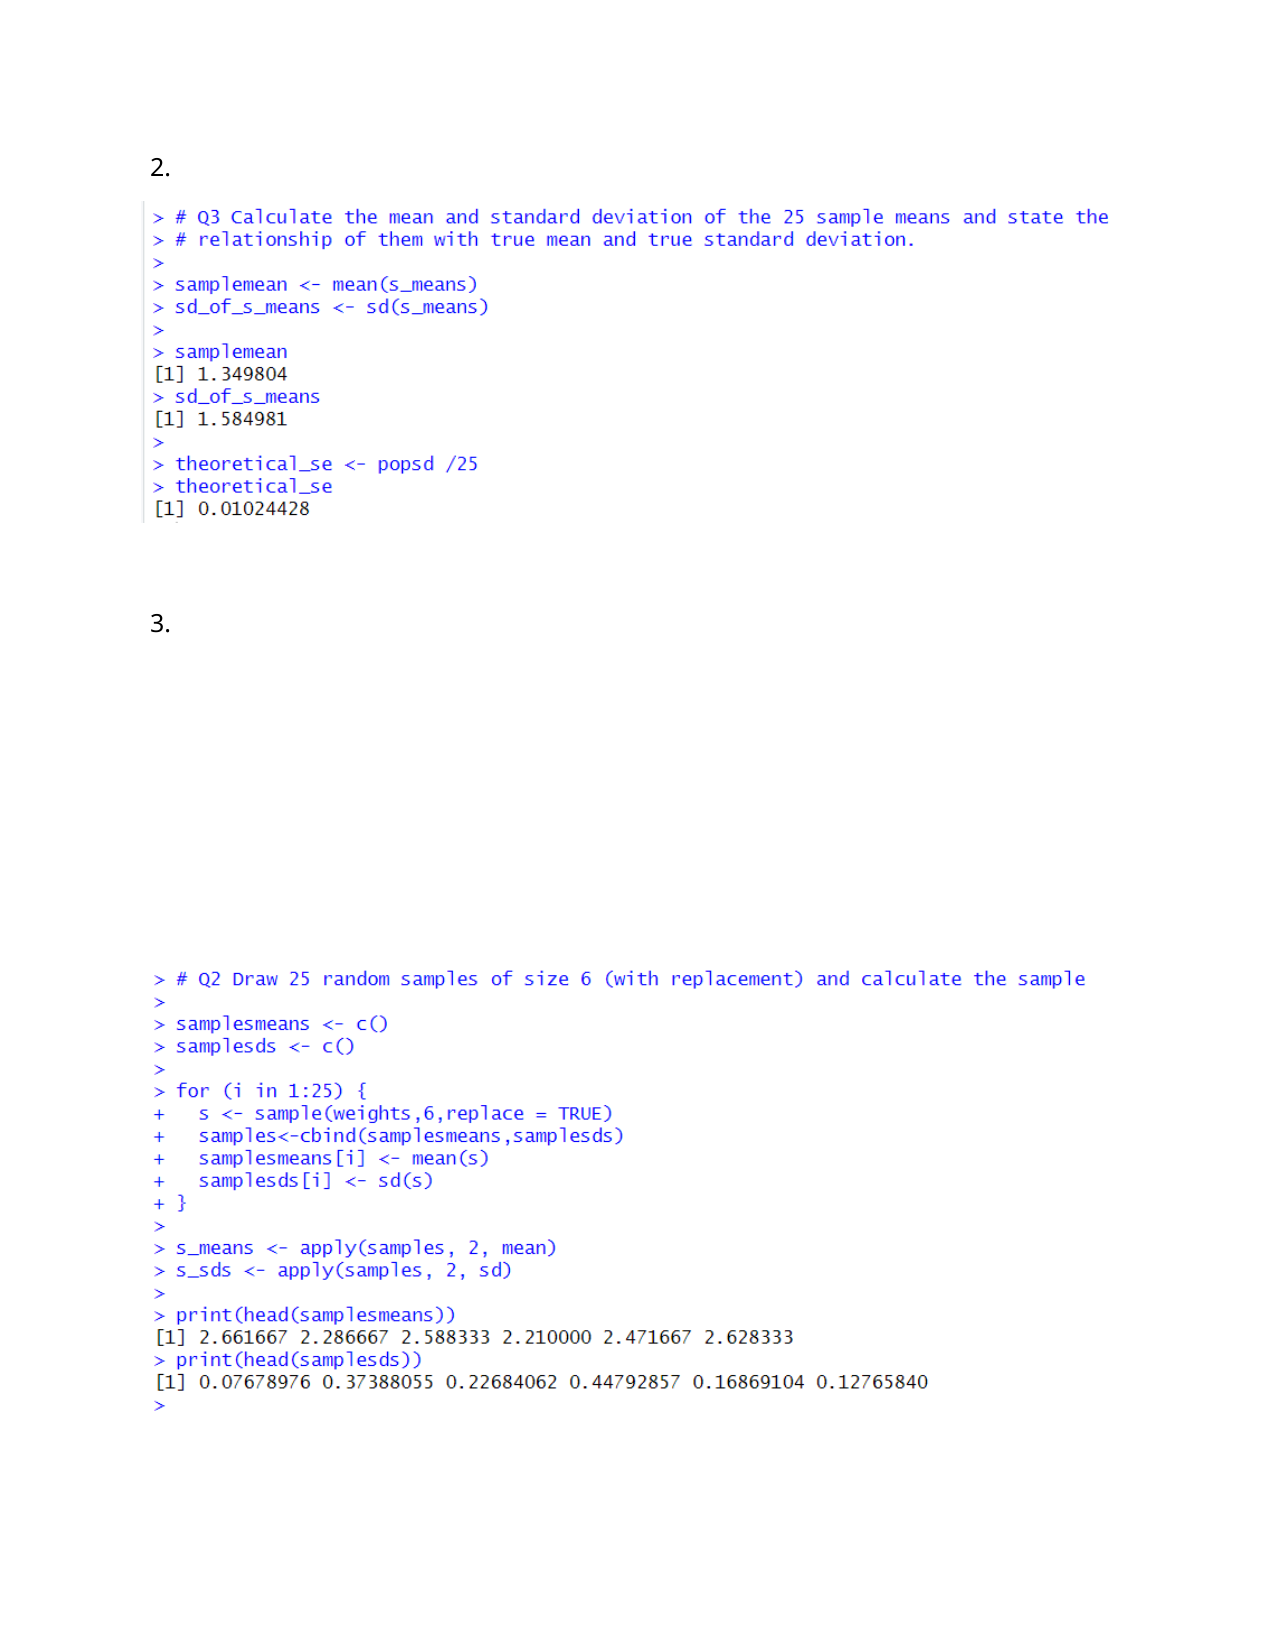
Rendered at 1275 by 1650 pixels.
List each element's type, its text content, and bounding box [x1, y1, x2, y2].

text 3. [150, 605, 1125, 639]
text 2. [150, 150, 1125, 184]
picture [141, 201, 1117, 523]
picture [150, 965, 1125, 1421]
